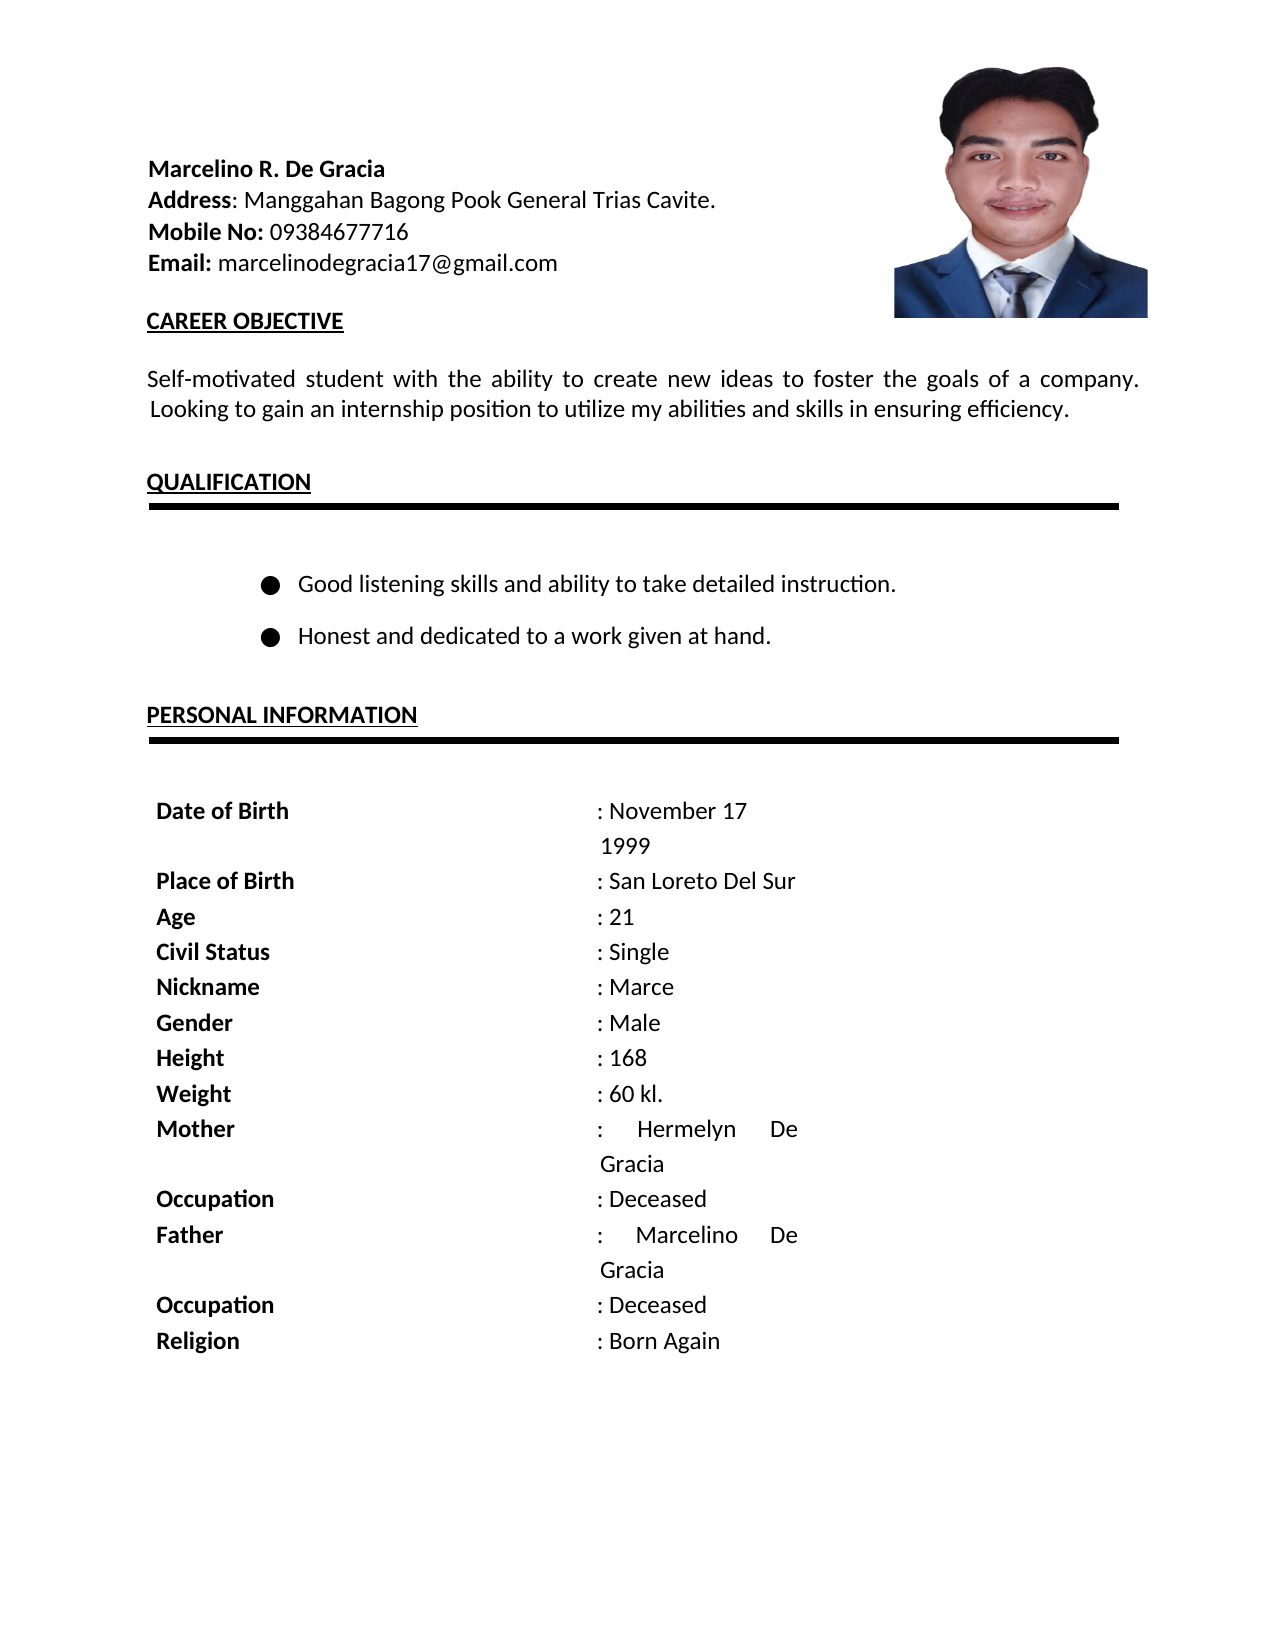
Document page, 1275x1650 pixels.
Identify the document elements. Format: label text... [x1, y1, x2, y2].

table_cell : 168 [589, 1042, 809, 1078]
table_cell Place of Birth [148, 865, 588, 901]
table_cell Occupation [148, 1289, 588, 1325]
text PERSONAL INFORMATION [146, 700, 1143, 730]
text Email: marcelinodegracia17@gmail.com [148, 247, 894, 277]
table_cell : Single [589, 936, 809, 971]
table_cell : Born Again [589, 1325, 809, 1396]
table_cell : Male [589, 1007, 809, 1042]
table_cell Height [148, 1042, 588, 1078]
table_cell Civil Status [148, 936, 588, 971]
table_cell : Marcelino De Gracia [589, 1219, 809, 1289]
text Address: Manggahan Bagong Pook General Trias Cavite. [148, 184, 894, 215]
text Marcelino R. De Gracia [148, 153, 894, 184]
table_cell Age [148, 901, 588, 936]
list Good listening skills and ability to take detailed instruction. [259, 556, 1143, 607]
table_cell Mother [148, 1113, 588, 1183]
table_cell : 60 kl. [589, 1078, 809, 1113]
table_cell Religion [148, 1325, 588, 1396]
table_header : November 17 1999 [589, 795, 809, 865]
table_cell Weight [148, 1078, 588, 1113]
table_cell Occupation [148, 1184, 588, 1219]
text Self-motivated student with the ability to create new ideas to foster the goals of a company. Looking to gain an internship position to utilize my abilities and skills in ensuring efficiency. [147, 364, 1141, 423]
table_header Date of Birth [148, 795, 588, 865]
text Mobile No: 09384677716 [148, 216, 894, 246]
table_cell : Deceased [589, 1184, 809, 1219]
table_cell : Hermelyn De Gracia [589, 1113, 809, 1183]
table_cell : Deceased [589, 1289, 809, 1325]
table_cell : San Loreto Del Sur [589, 865, 809, 901]
text QUALIFICATION [146, 466, 1143, 496]
table_cell : 21 [589, 901, 809, 936]
table_cell Nickname [148, 971, 588, 1007]
table_cell : Marce [589, 971, 809, 1007]
picture [894, 59, 1148, 318]
text CAREER OBJECTIVE [146, 305, 1143, 336]
list Honest and dedicated to a work given at hand. [259, 607, 1143, 658]
table_cell Father [148, 1219, 588, 1289]
table_cell Gender [148, 1007, 588, 1042]
